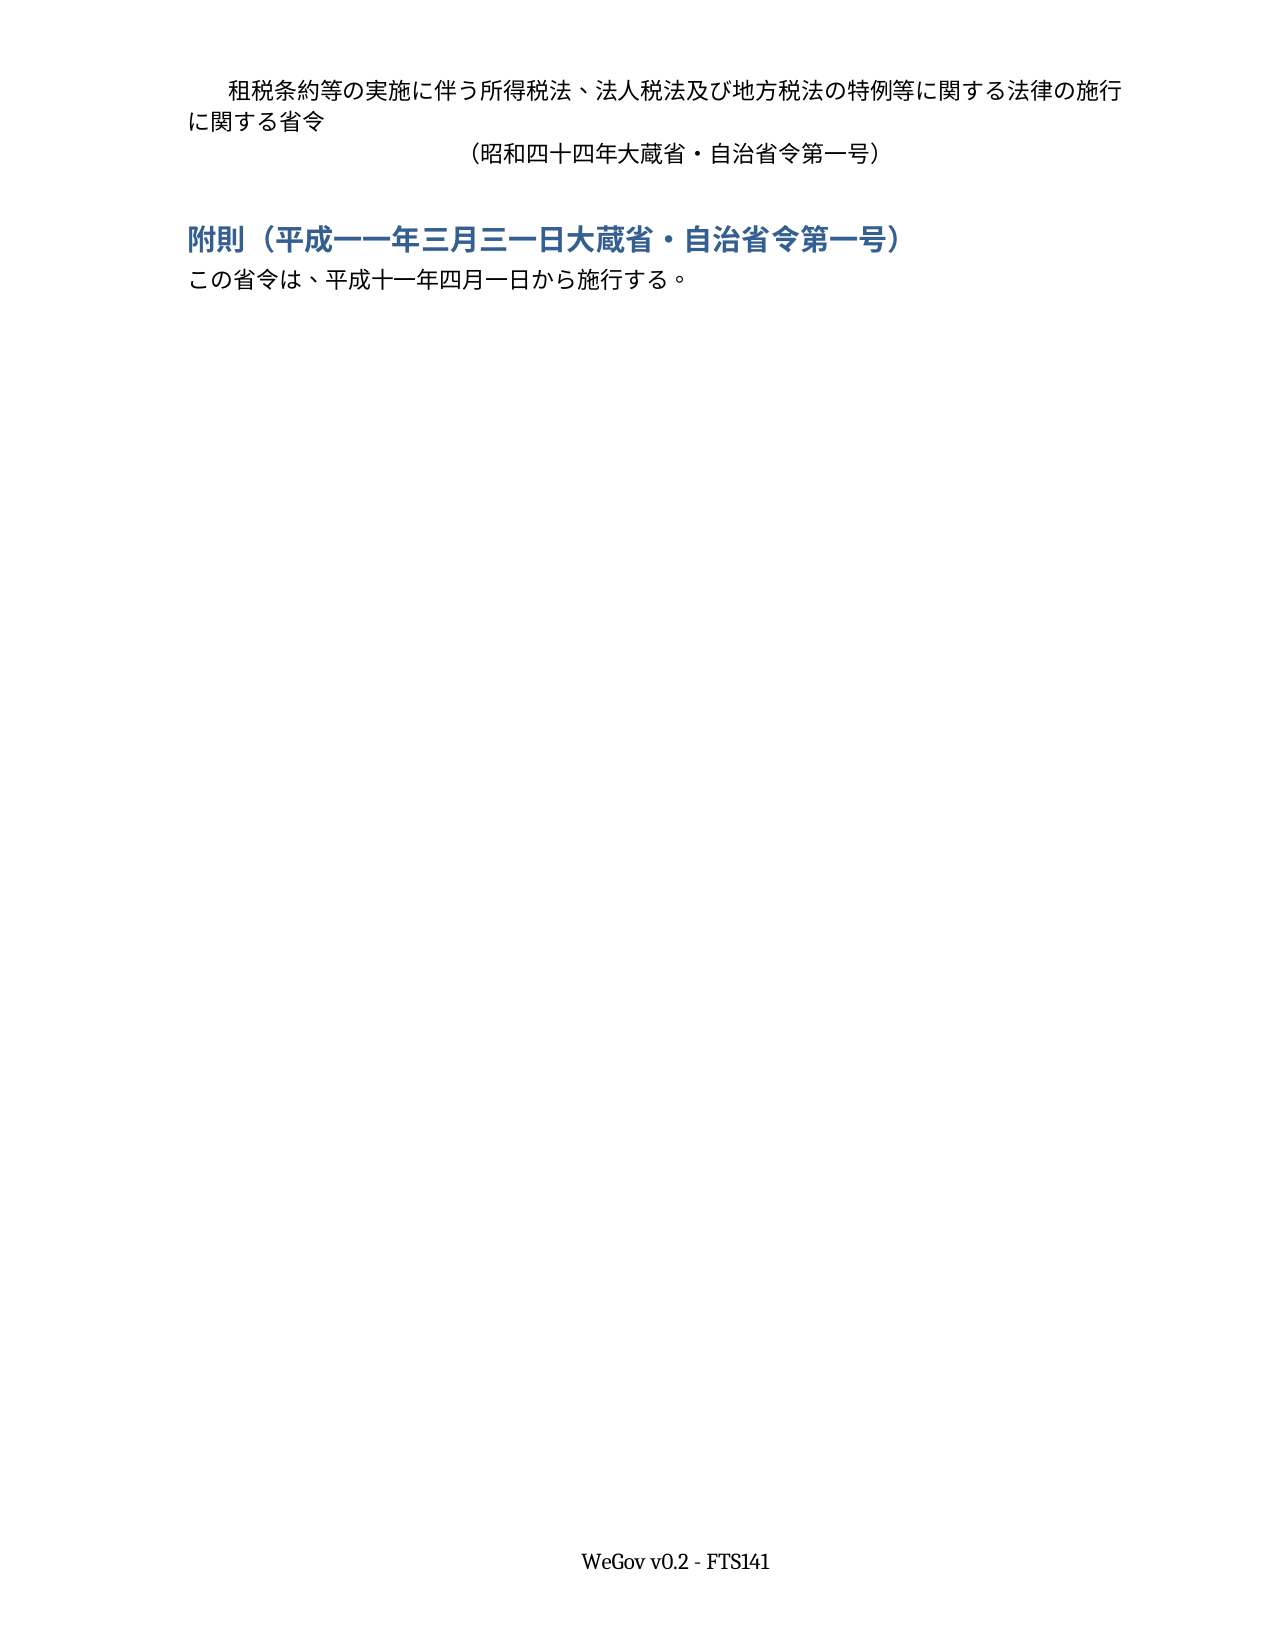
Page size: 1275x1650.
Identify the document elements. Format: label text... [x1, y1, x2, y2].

text この省令は、平成十一年四月一日から施行する。 [187, 264, 1087, 296]
subtitle 附則（平成一一年三月三一日大蔵省・自治省令第一号） [187, 219, 1087, 258]
